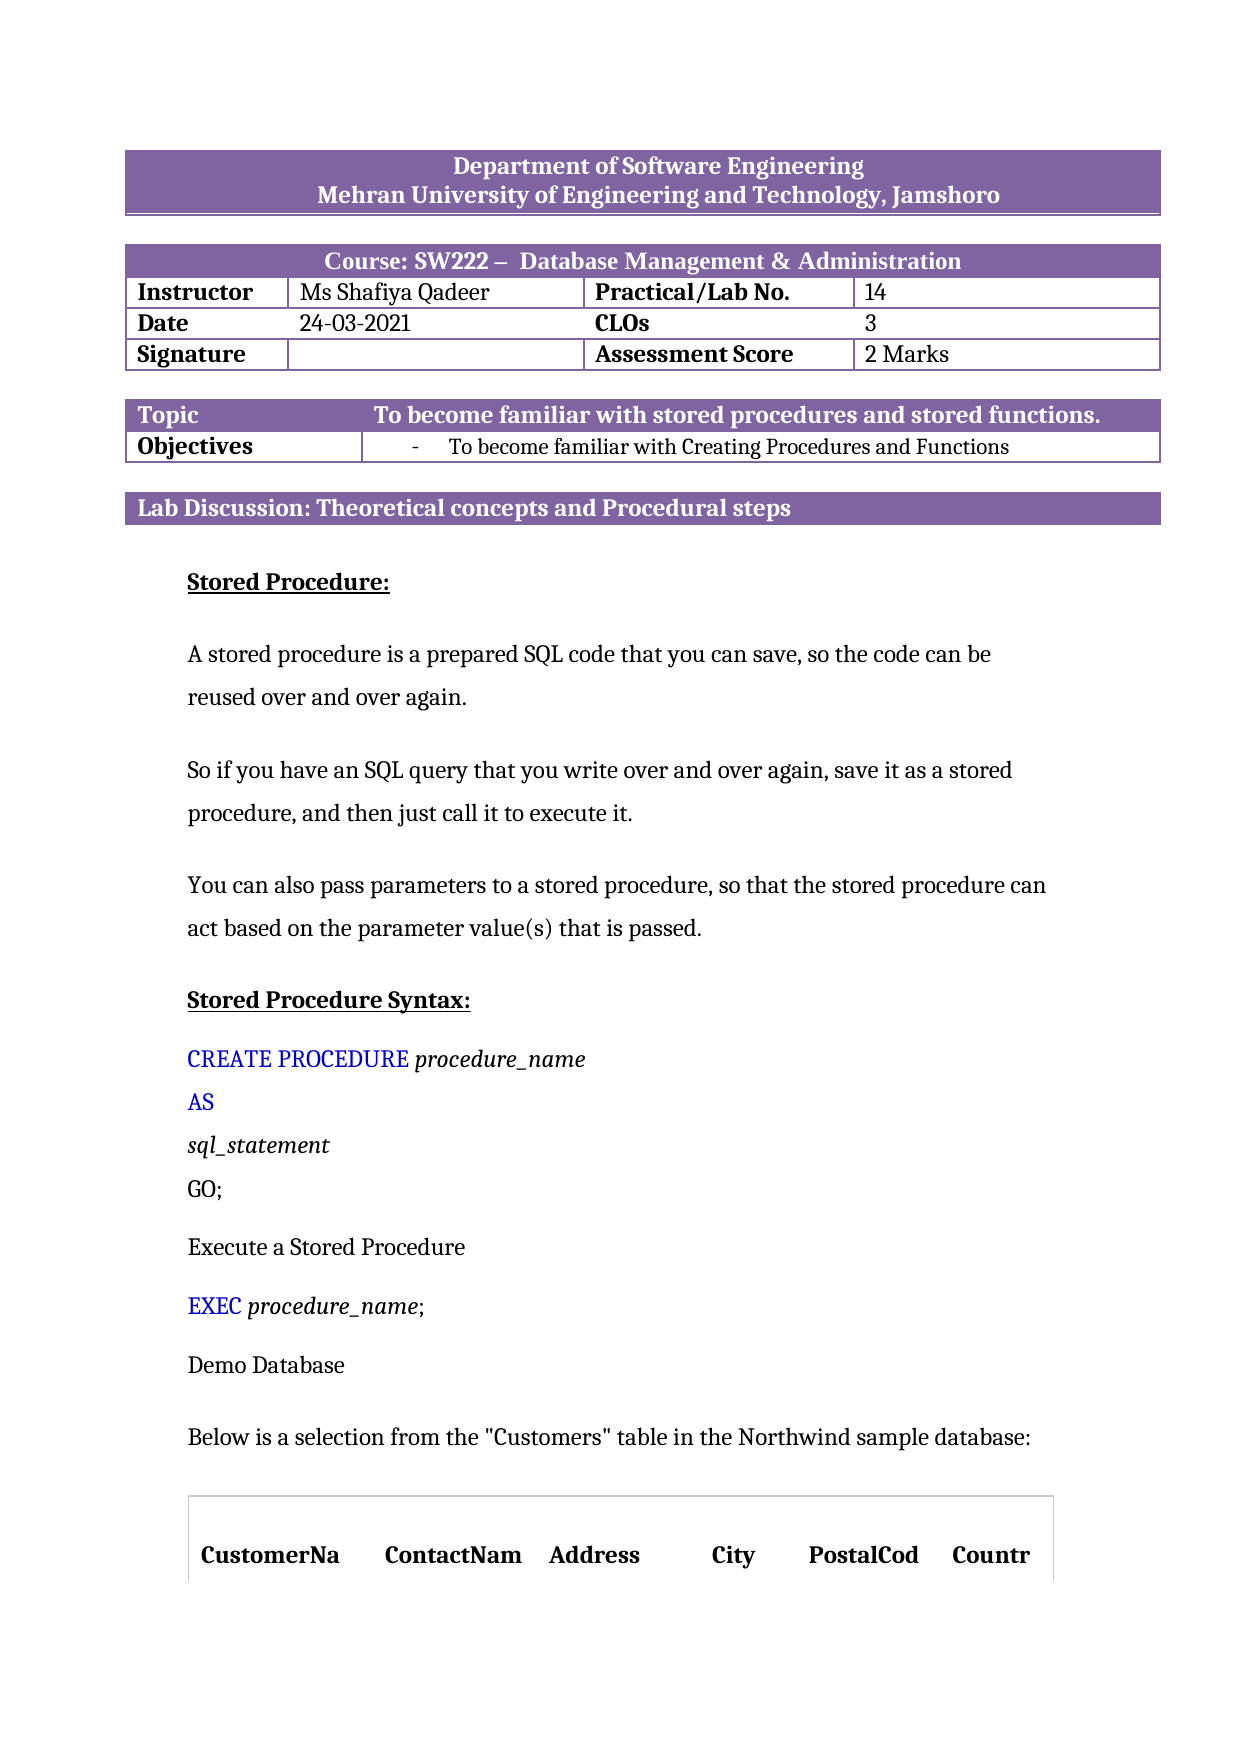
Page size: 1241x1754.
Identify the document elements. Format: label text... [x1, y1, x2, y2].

table_header CustomerName [189, 1497, 372, 1582]
table_header PostalCode [796, 1497, 940, 1582]
table_cell 24-03-2021 [288, 309, 584, 338]
text You can also pass parameters to a stored procedure, so that the stored procedure can act based on the parameter value(s) that is passed. [187, 871, 1053, 943]
text So if you have an SQL query that you write over and over again, save it as a stored procedure, and then just call it to execute it. [187, 756, 1053, 827]
text CREATE PROCEDURE procedure_name AS sql_statement GO; [187, 1045, 1053, 1203]
text Below is a selection from the "Customers" table in the Northwind sample database: [187, 1423, 1053, 1452]
table_cell 2 Marks [855, 340, 1159, 368]
table_cell Instructor [127, 278, 287, 307]
text EXEC procedure_name; [187, 1292, 1053, 1321]
text A stored procedure is a prepared SQL code that you can save, so the code can be reused over and over again. [187, 640, 1053, 712]
table_cell 14 [855, 278, 1159, 307]
table_cell Date [127, 309, 288, 338]
text Stored Procedure Syntax: [187, 986, 1053, 1015]
table_cell Practical/Lab No. [585, 278, 853, 307]
table_cell Signature [127, 340, 287, 368]
table_header To become familiar with stored procedures and stored functions. [362, 401, 1159, 430]
table_header Address [536, 1497, 699, 1582]
table_cell To become familiar with Creating Procedures and Functions [363, 432, 1159, 461]
table_cell [289, 340, 583, 368]
table_header Course: SW222 – Database Management & Administration [127, 246, 1159, 276]
table_header Department of Software Engineering Mehran University of Engineering and Technology, Jamshoro [127, 152, 1159, 213]
table_header Topic [127, 401, 362, 430]
table_cell Assessment Score [585, 340, 853, 368]
table_cell Objectives [127, 432, 361, 461]
table_header ContactName [373, 1497, 536, 1582]
table_cell 3 [854, 309, 1159, 338]
table_header City [699, 1497, 796, 1582]
table_header Lab Discussion: Theoretical concepts and Procedural steps [127, 494, 1159, 523]
table_cell CLOs [584, 309, 854, 338]
table_header Country [940, 1497, 1053, 1582]
text Execute a Stored Procedure [187, 1233, 1053, 1262]
text Stored Procedure: [187, 568, 1053, 597]
table_cell Ms Shafiya Qadeer [289, 278, 583, 307]
subtitle Demo Database [187, 1351, 1053, 1379]
